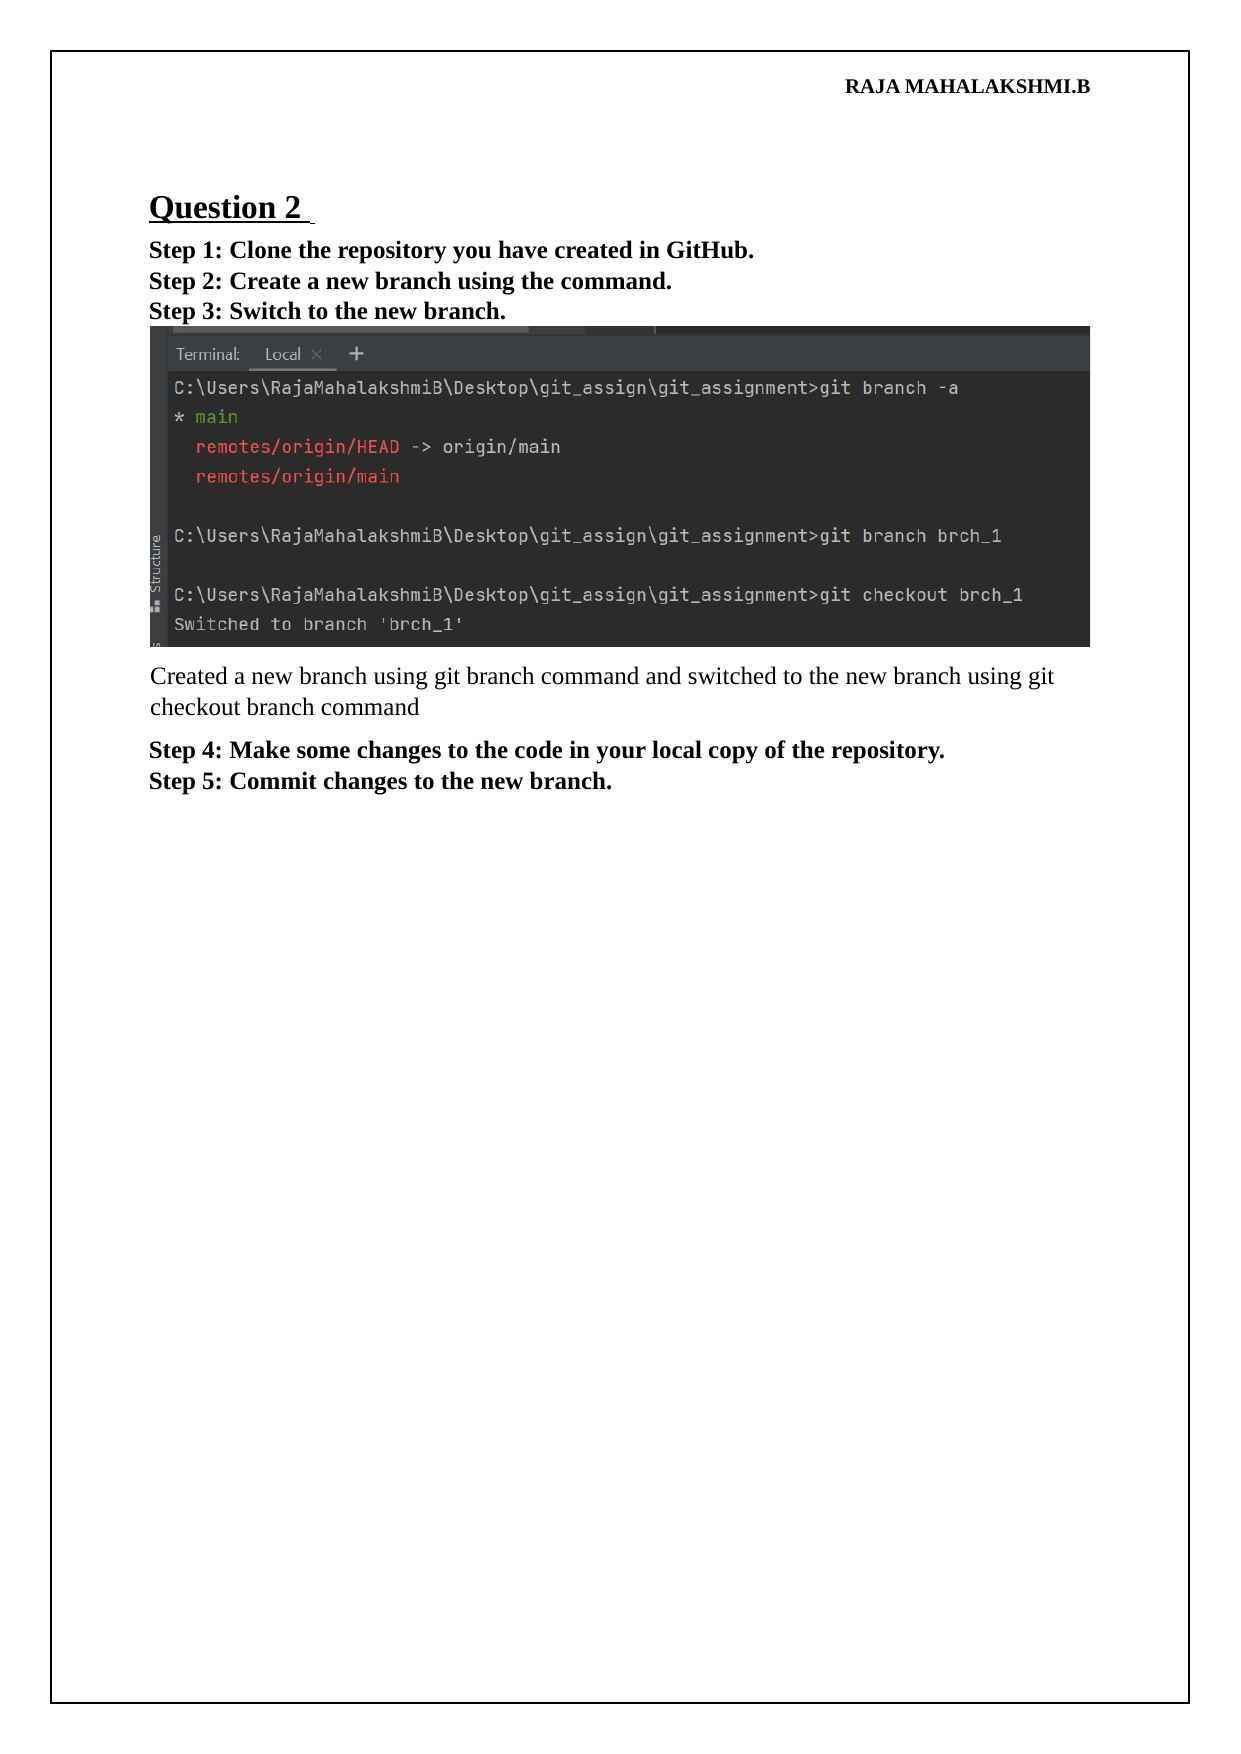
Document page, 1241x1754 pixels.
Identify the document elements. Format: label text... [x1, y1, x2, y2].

text Step 5: Commit changes to the new branch. [148, 766, 1090, 794]
text Step 1: Clone the repository you have created in GitHub. [148, 235, 1090, 264]
subtitle Question 2 [148, 187, 1090, 226]
text Step 2: Create a new branch using the command. [148, 266, 1090, 294]
text Step 3: Switch to the new branch. [148, 296, 1090, 325]
text Created a new branch using git branch command and switched to the new branch using git checkout branch command [150, 661, 1089, 721]
text Step 4: Make some changes to the code in your local copy of the repository. [148, 735, 1090, 764]
picture [150, 326, 1091, 647]
